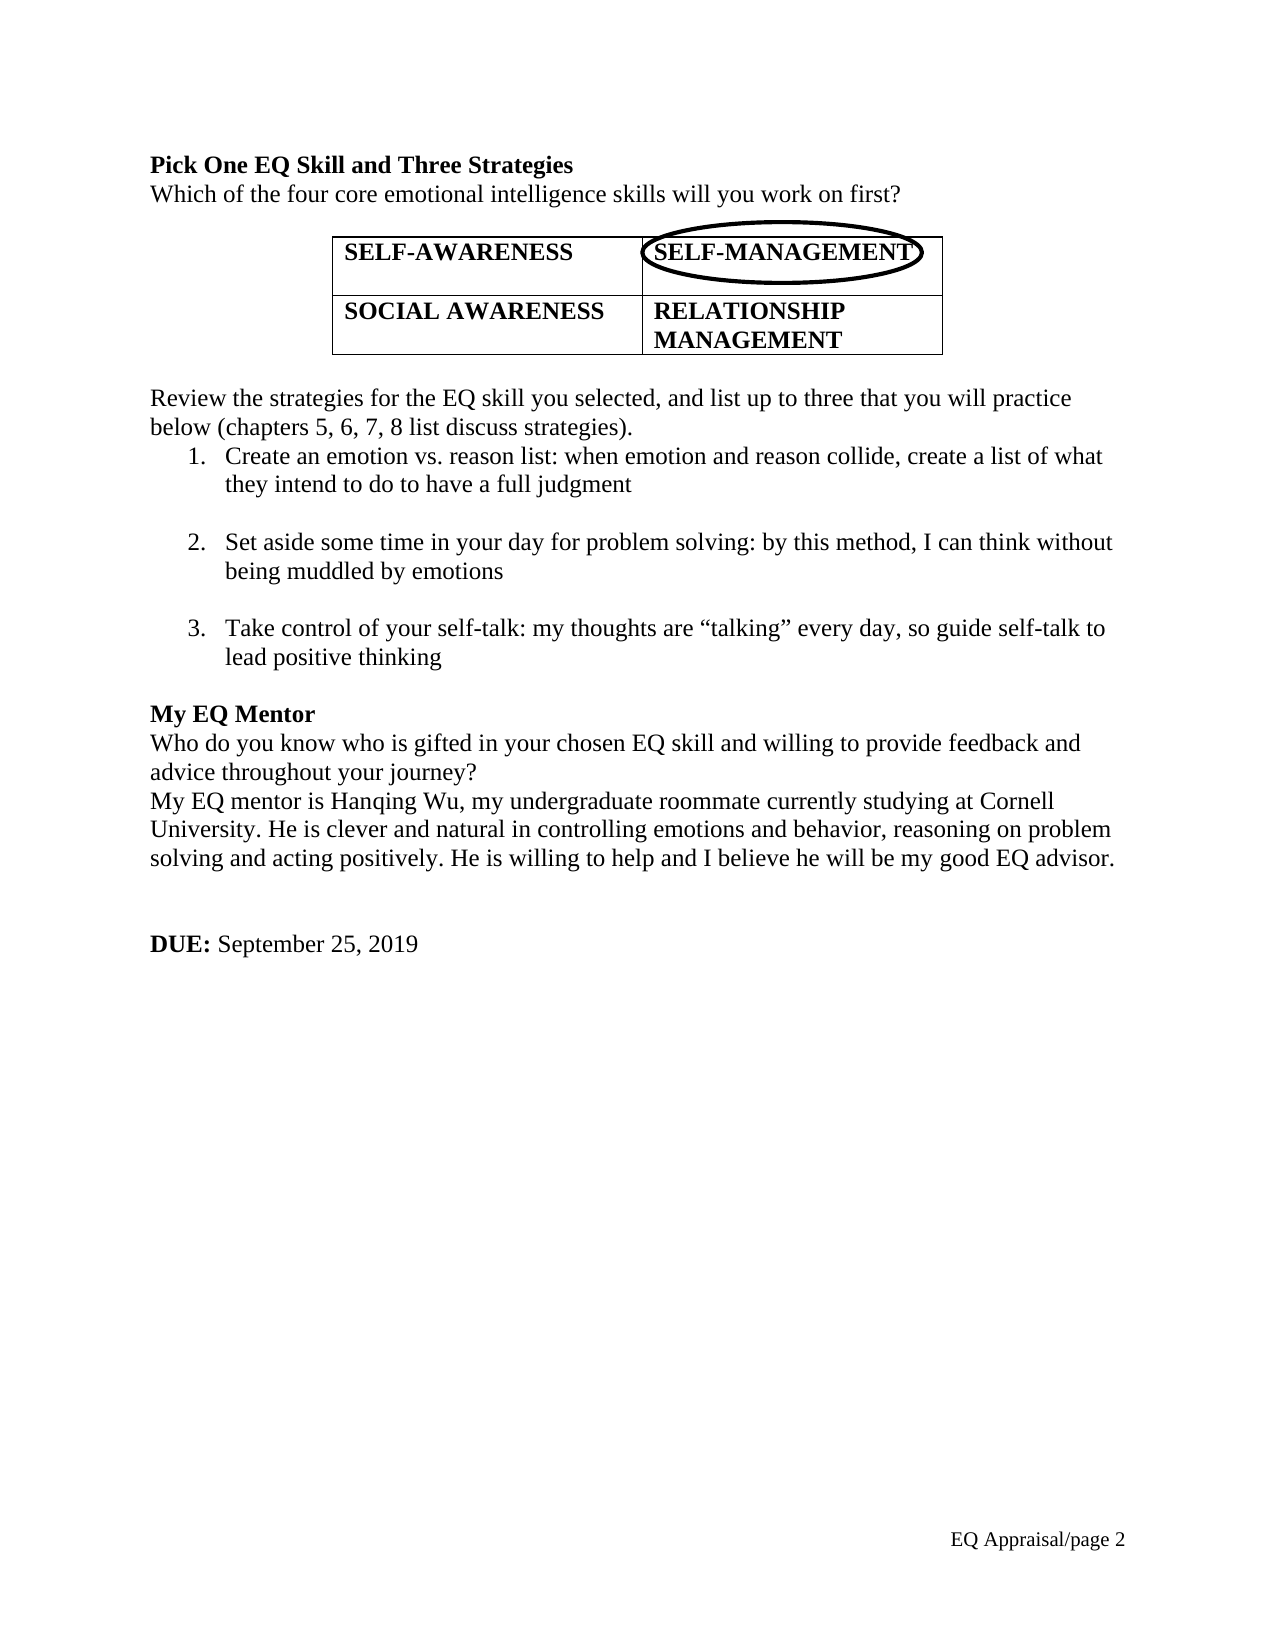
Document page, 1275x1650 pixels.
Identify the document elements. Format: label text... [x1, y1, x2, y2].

text Pick One EQ Skill and Three Strategies [150, 150, 1125, 179]
list Set aside some time in your day for problem solving: by this method, I can think without being muddled by emotions [187, 527, 1125, 584]
list Create an emotion vs. reason list: when emotion and reason collide, create a list of what they intend to do to have a full judgment [187, 441, 1125, 498]
text My EQ mentor is Hanqing Wu, my undergraduate roommate currently studying at Cornell University. He is clever and natural in controlling emotions and behavior, reasoning on problem solving and acting positively. He is willing to help and I believe he will be my good EQ advisor. [150, 786, 1125, 872]
text DUE: September 25, 2019 [150, 929, 1125, 958]
table_cell RELATIONSHIP MANAGEMENT [643, 296, 942, 353]
text Which of the four core emotional intelligence skills will you work on first? [150, 179, 1125, 207]
table_header SELF-AWARENESS [333, 238, 642, 295]
list Take control of your self-talk: my thoughts are “talking” every day, so guide self-talk to lead positive thinking [187, 613, 1125, 671]
table_cell SOCIAL AWARENESS [333, 296, 642, 353]
text My EQ Mentor [150, 699, 1125, 728]
text Review the strategies for the EQ skill you selected, and list up to three that you will practice below (chapters 5, 6, 7, 8 list discuss strategies). [150, 383, 1125, 441]
table_header SELF-MANAGEMENT [643, 238, 942, 295]
text Who do you know who is gifted in your chosen EQ skill and willing to provide feedback and advice throughout your journey? [150, 728, 1125, 786]
